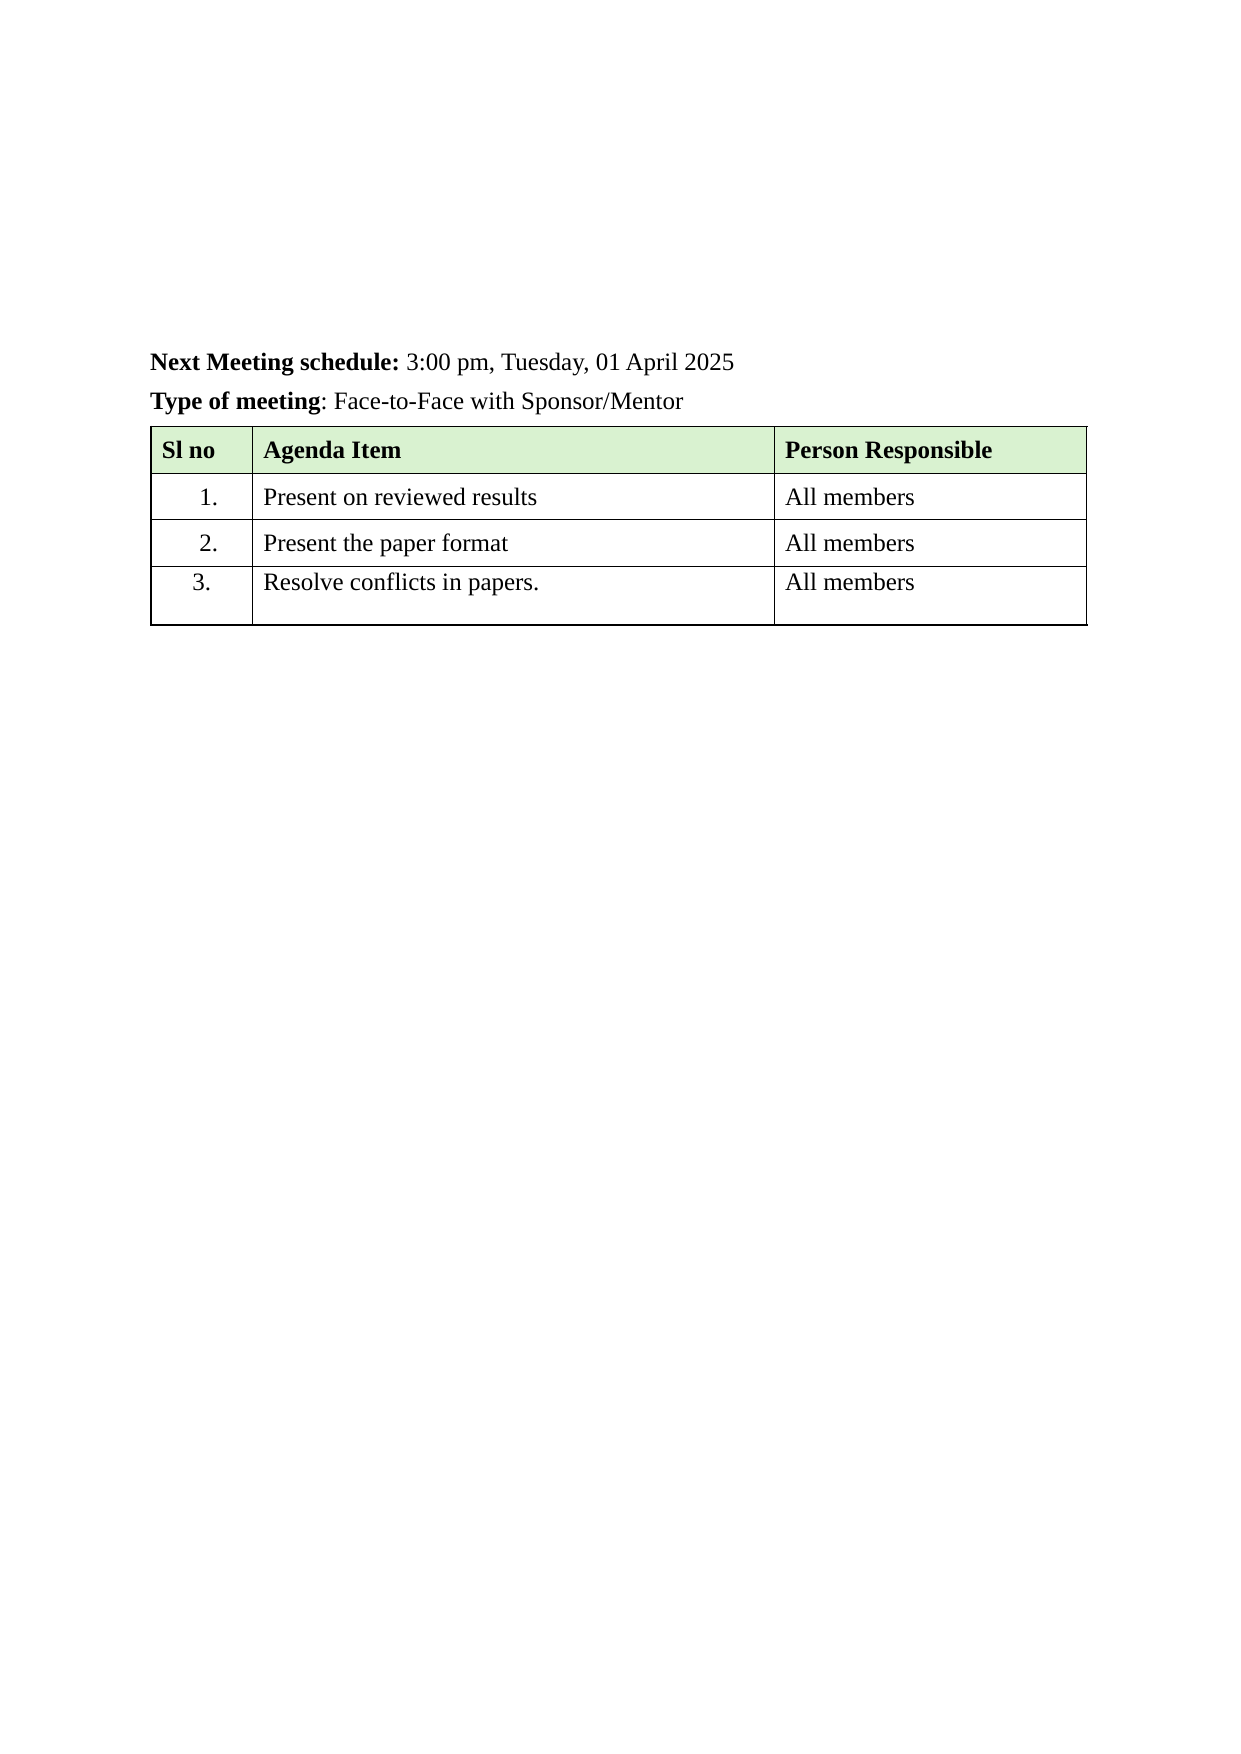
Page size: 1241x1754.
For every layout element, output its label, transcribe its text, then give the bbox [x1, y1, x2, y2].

table_cell 3. [152, 567, 252, 624]
table_header Agenda Item [253, 427, 774, 473]
table_cell Present the paper format [253, 520, 774, 566]
text Type of meeting: Face-to-Face with Sponsor/Mentor [150, 386, 1090, 415]
table_cell Present on reviewed results [253, 474, 774, 519]
table_cell All members [775, 520, 1086, 566]
table_cell All members [775, 474, 1086, 519]
table_header Person Responsible [775, 427, 1086, 473]
table_cell [152, 474, 252, 519]
table_cell [152, 520, 252, 566]
table_cell Resolve conflicts in papers. [253, 567, 774, 624]
table_header Sl no [152, 427, 252, 473]
table_cell All members [775, 567, 1086, 624]
text Next Meeting schedule: 3:00 pm, Tuesday, 01 April 2025 [150, 347, 1090, 376]
